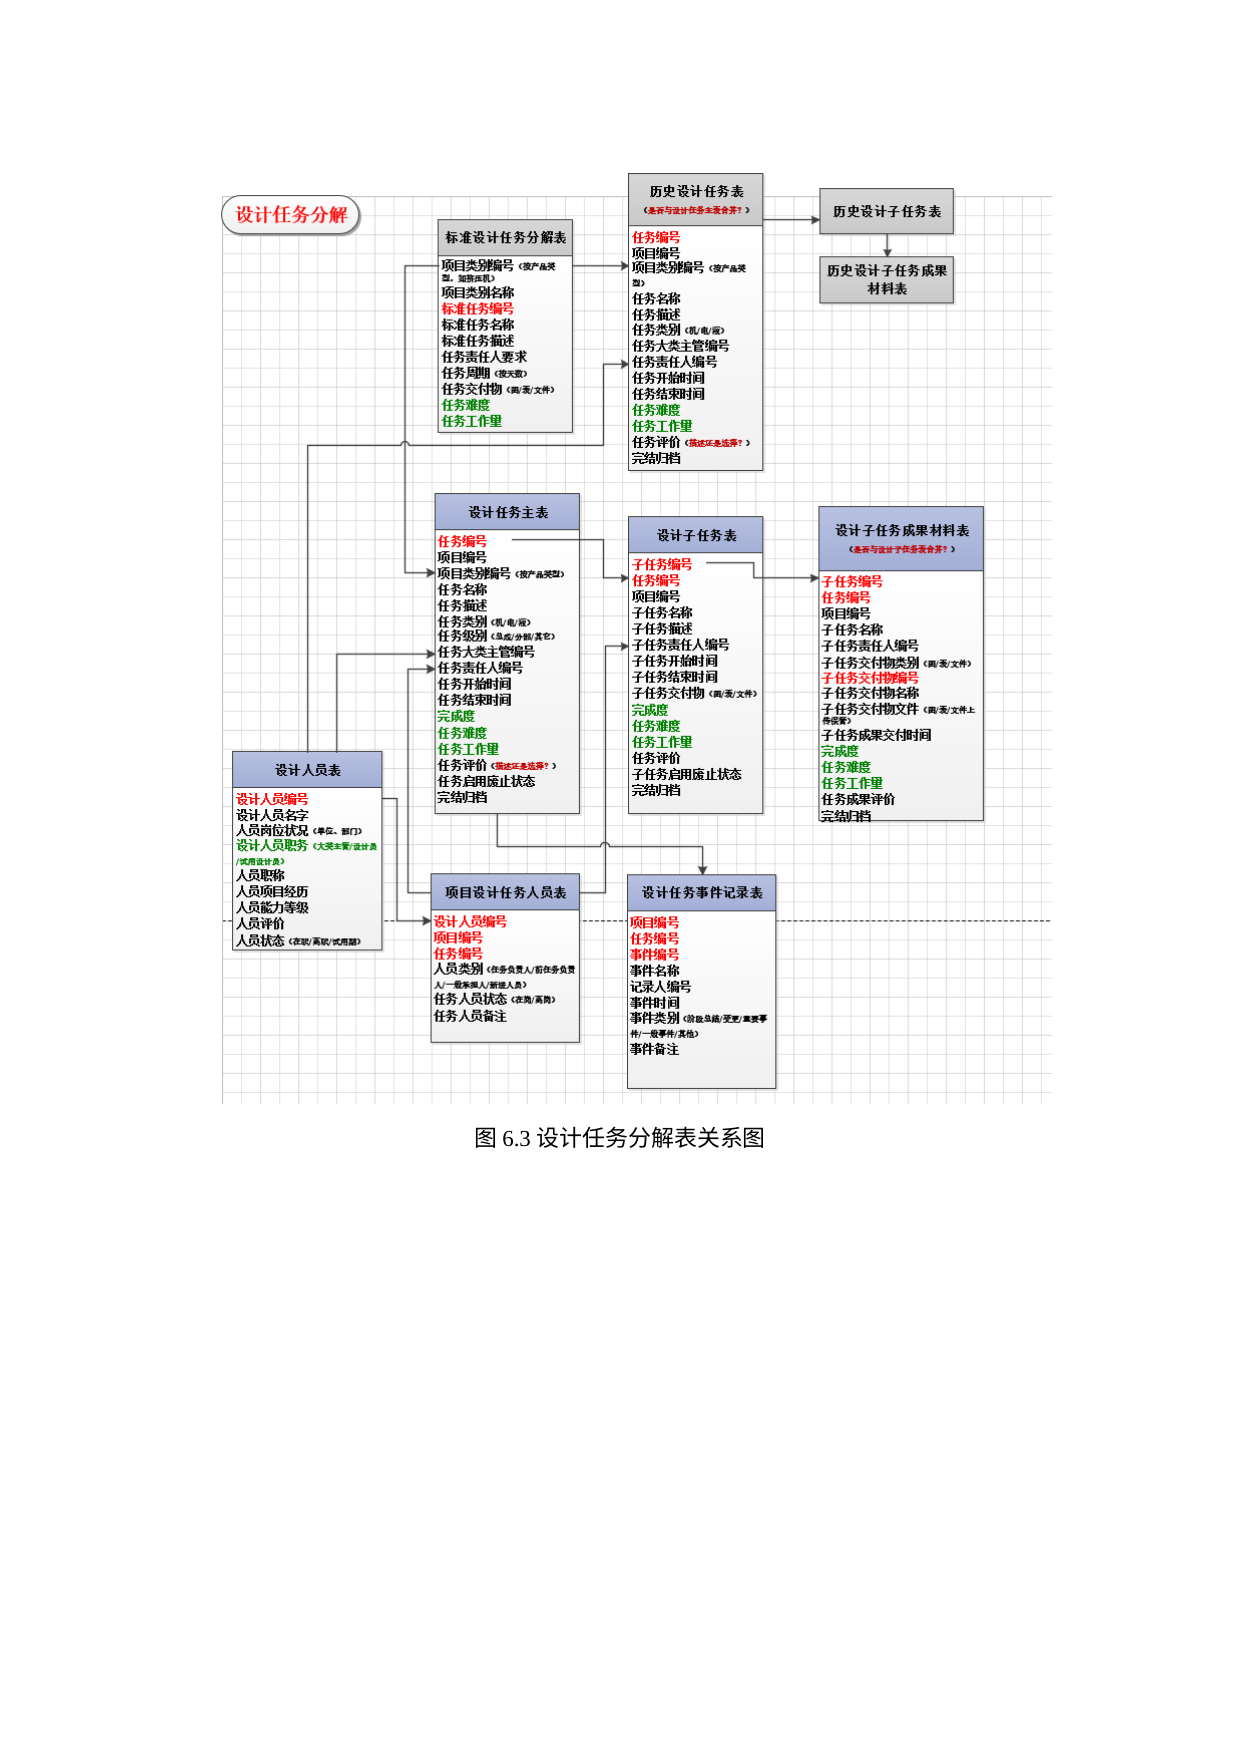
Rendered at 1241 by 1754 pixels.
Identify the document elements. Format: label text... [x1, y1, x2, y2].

picture [187, 162, 1052, 1104]
text 图6.3 设计任务分解表关系图 [187, 1104, 1053, 1169]
